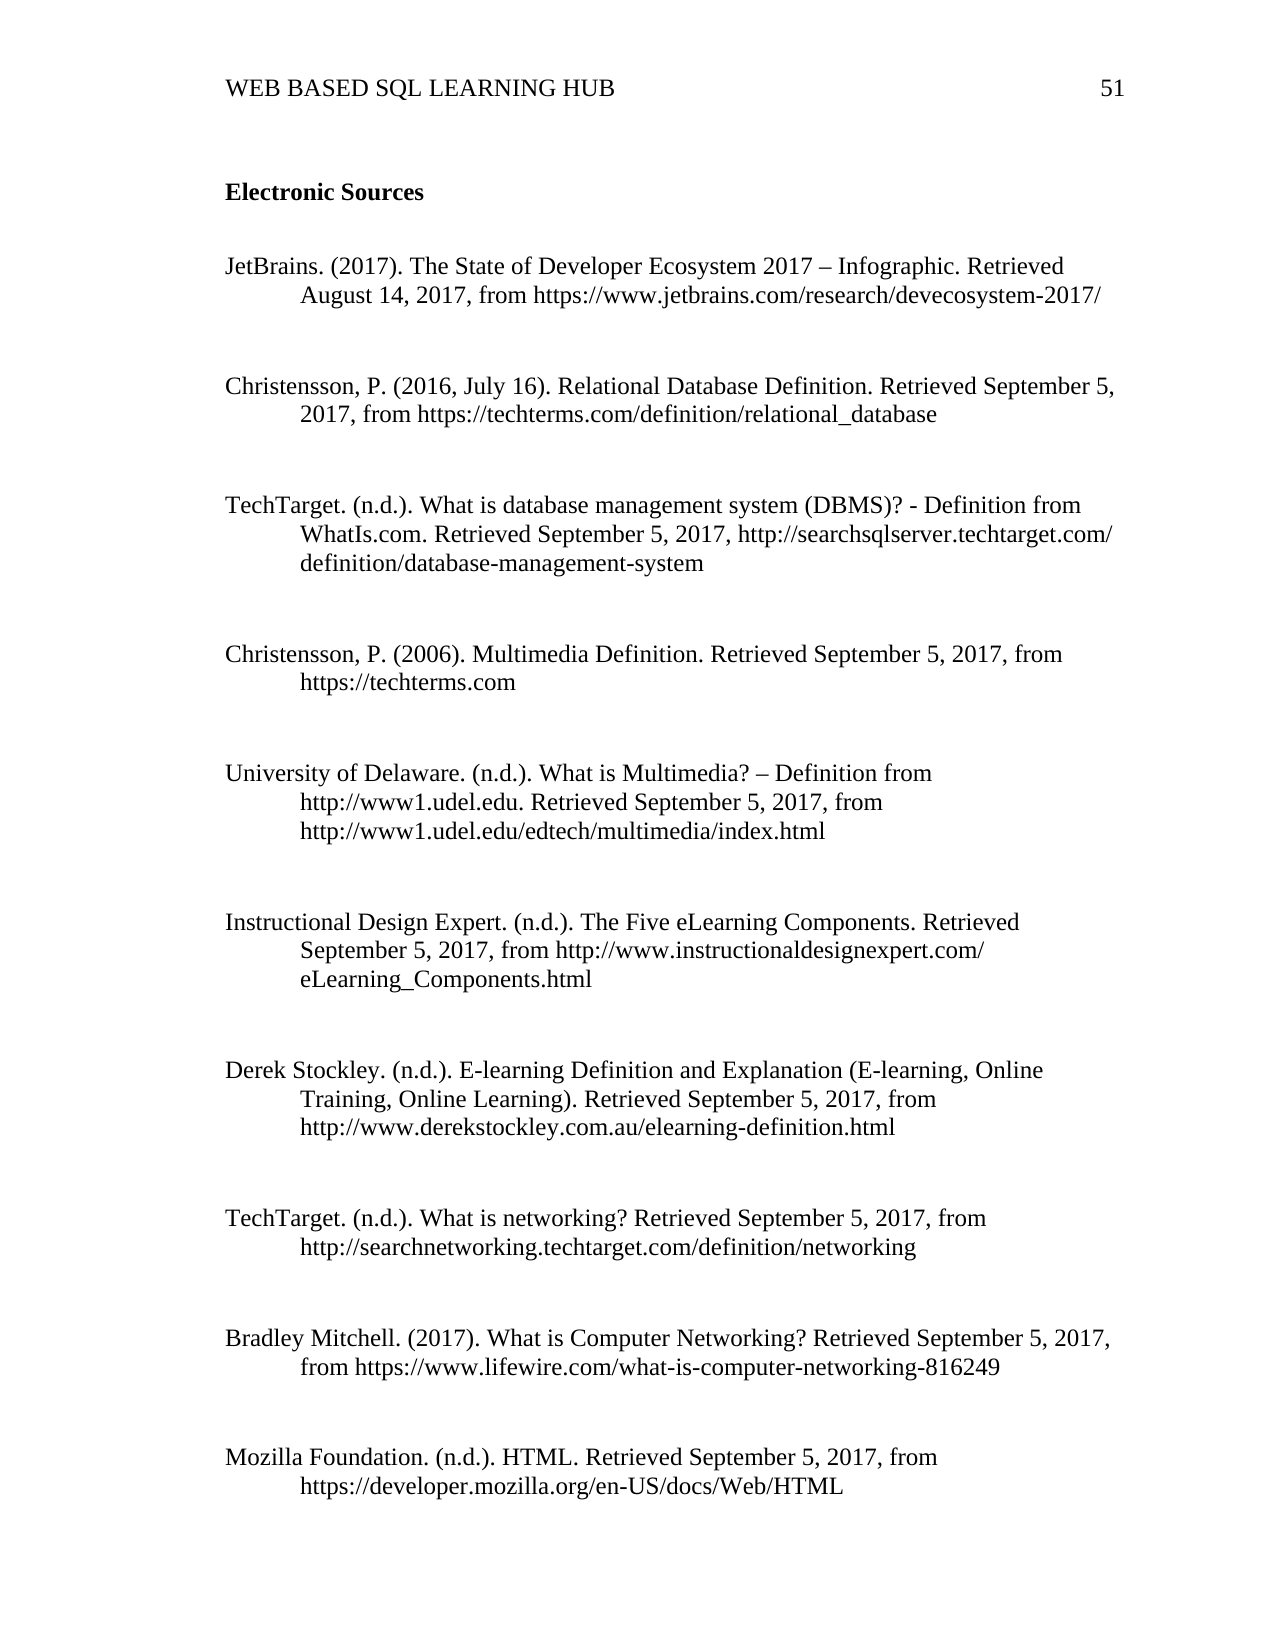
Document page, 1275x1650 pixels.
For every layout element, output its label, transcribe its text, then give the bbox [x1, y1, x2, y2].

text TechTarget. (n.d.). What is networking? Retrieved September 5, 2017, from http://searchnetworking.techtarget.com/definition/networking [225, 1203, 1125, 1261]
text Christensson, P. (2006). Multimedia Definition. Retrieved September 5, 2017, from https://techterms.com [225, 639, 1125, 696]
text University of Delaware. (n.d.). What is Multimedia? – Definition from http://www1.udel.edu. Retrieved September 5, 2017, from http://www1.udel.edu/edtech/multimedia/index.html [225, 758, 1125, 844]
text JetBrains. (2017). The State of Developer Ecosystem 2017 – Infographic. Retrieved August 14, 2017, from https://www.jetbrains.com/research/devecosystem-2017/ [225, 251, 1125, 309]
text Christensson, P. (2016, July 16). Relational Database Definition. Retrieved September 5, 2017, from https://techterms.com/definition/relational_database [225, 371, 1125, 428]
text Bradley Mitchell. (2017). What is Computer Networking? Retrieved September 5, 2017, from https://www.lifewire.com/what-is-computer-networking-816249 [225, 1323, 1125, 1380]
text Electronic Sources [225, 177, 1125, 206]
text Instructional Design Expert. (n.d.). The Five eLearning Components. Retrieved September 5, 2017, from http://www.instructionaldesignexpert.com/ eLearning_Components.html [225, 907, 1125, 993]
text Derek Stockley. (n.d.). E-learning Definition and Explanation (E-learning, Online Training, Online Learning). Retrieved September 5, 2017, from http://www.derekstockley.com.au/elearning-definition.html [225, 1055, 1125, 1141]
text Mozilla Foundation. (n.d.). HTML. Retrieved September 5, 2017, from https://developer.mozilla.org/en-US/docs/Web/HTML [225, 1442, 1125, 1500]
text TechTarget. (n.d.). What is database management system (DBMS)? - Definition from WhatIs.com. Retrieved September 5, 2017, http://searchsqlserver.techtarget.com/ definition/database-management-system [225, 490, 1125, 577]
